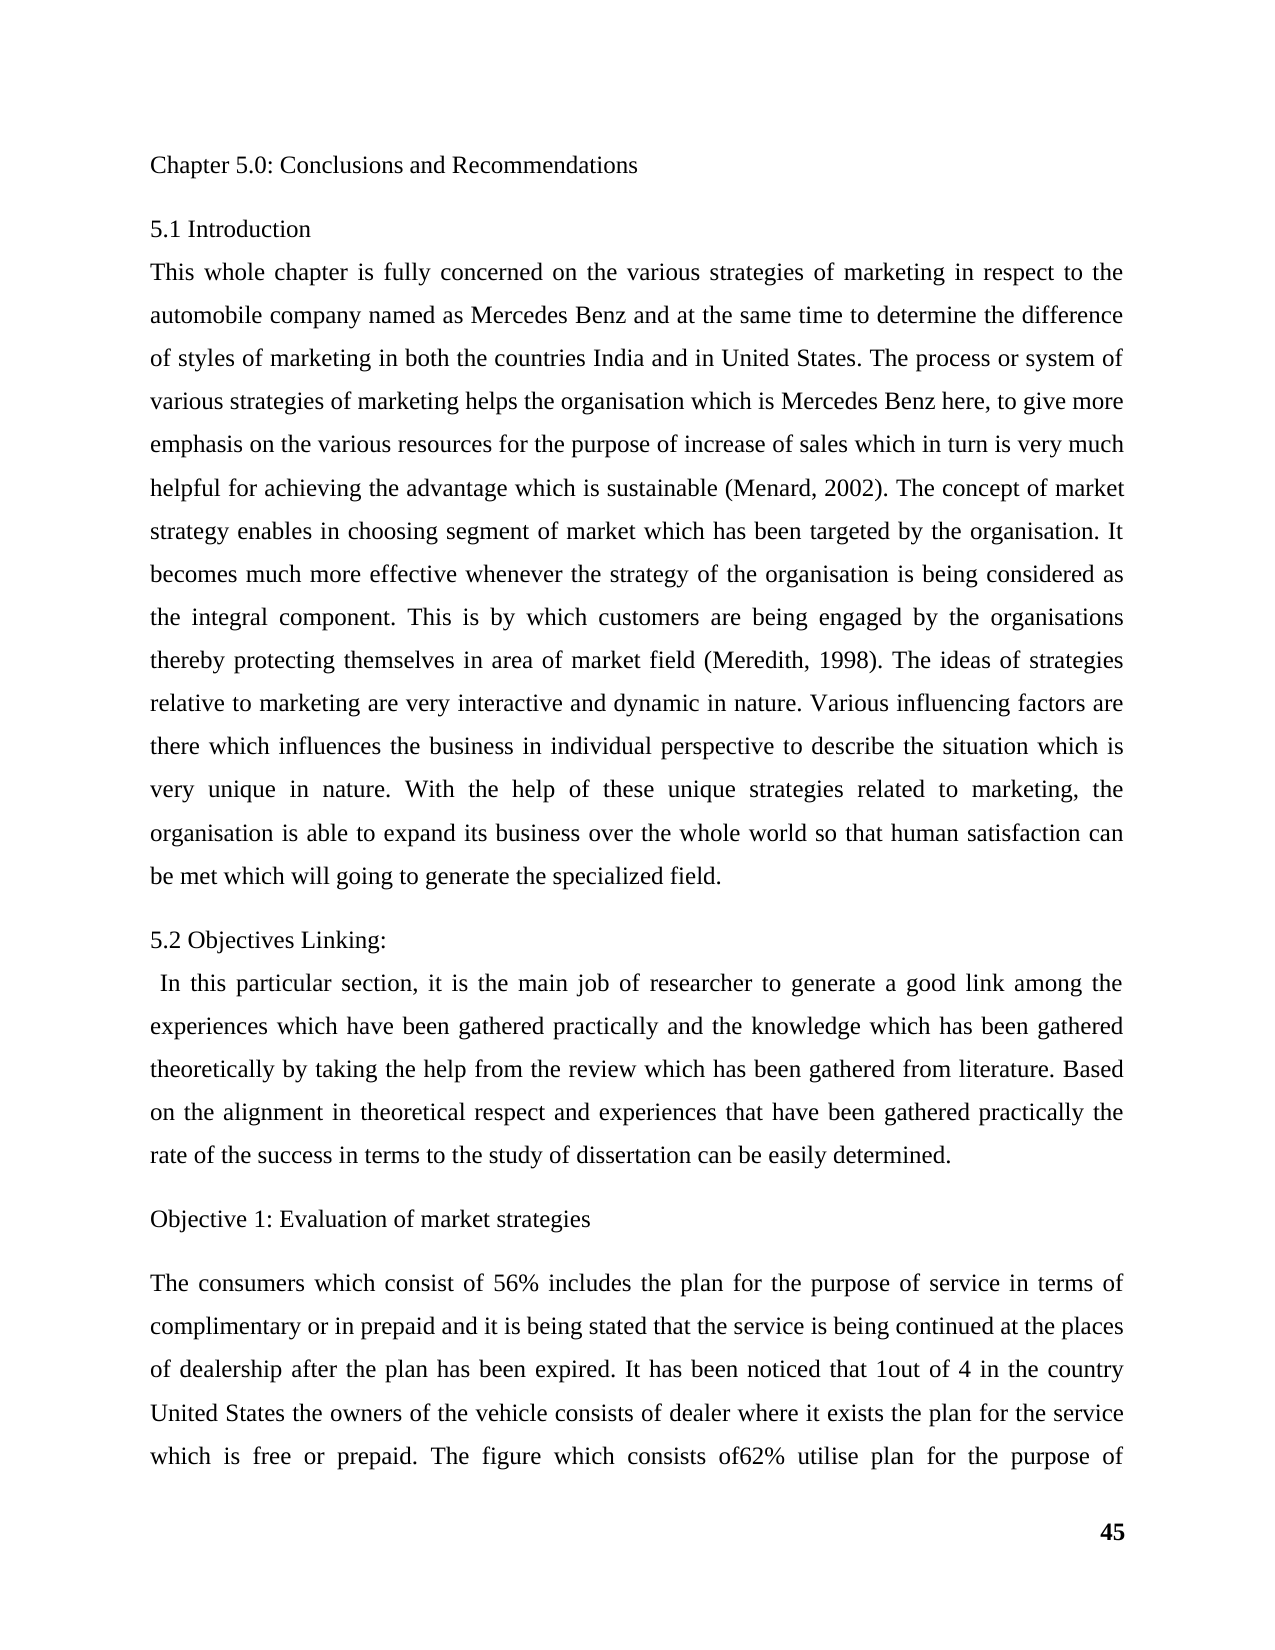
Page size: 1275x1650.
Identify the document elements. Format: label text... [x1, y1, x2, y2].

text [150, 1268, 1125, 1469]
subtitle 5.1 Introduction [150, 214, 1125, 243]
text This whole chapter is fully concerned on the various strategies of marketing in respect to the automobile company named as Mercedes Benz and at the same time to determine the difference of styles of marketing in both the countries India and in United States. The process or system of various strategies of marketing helps the organisation which is Mercedes Benz here, to give more emphasis on the various resources for the purpose of increase of sales which in turn is very much helpful for achieving the advantage which is sustainable (Menard, 2002). The concept of market strategy enables in choosing segment of market which has been targeted by the organisation. It becomes much more effective whenever the strategy of the organisation is being considered as the integral component. This is by which customers are being engaged by the organisations thereby protecting themselves in area of market field (Meredith, 1998). The ideas of strategies relative to marketing are very interactive and dynamic in nature. Various influencing factors are there which influences the business in individual perspective to describe the situation which is very unique in nature. With the help of these unique strategies related to marketing, the organisation is able to expand its business over the whole world so that human satisfaction can be met which will going to generate the specialized field. [150, 257, 1125, 889]
subtitle 5.2 Objectives Linking: [150, 925, 1125, 953]
text In this particular section, it is the main job of researcher to generate a good link among the experiences which have been gathered practically and the knowledge which has been gathered theoretically by taking the help from the review which has been gathered from literature. Based on the alignment in theoretical respect and experiences that have been gathered practically the rate of the success in terms to the study of dissertation can be easily determined. [150, 968, 1125, 1169]
subtitle Chapter 5.0: Conclusions and Recommendations [150, 150, 1125, 179]
text Objective 1: Evaluation of market strategies [150, 1204, 1125, 1233]
